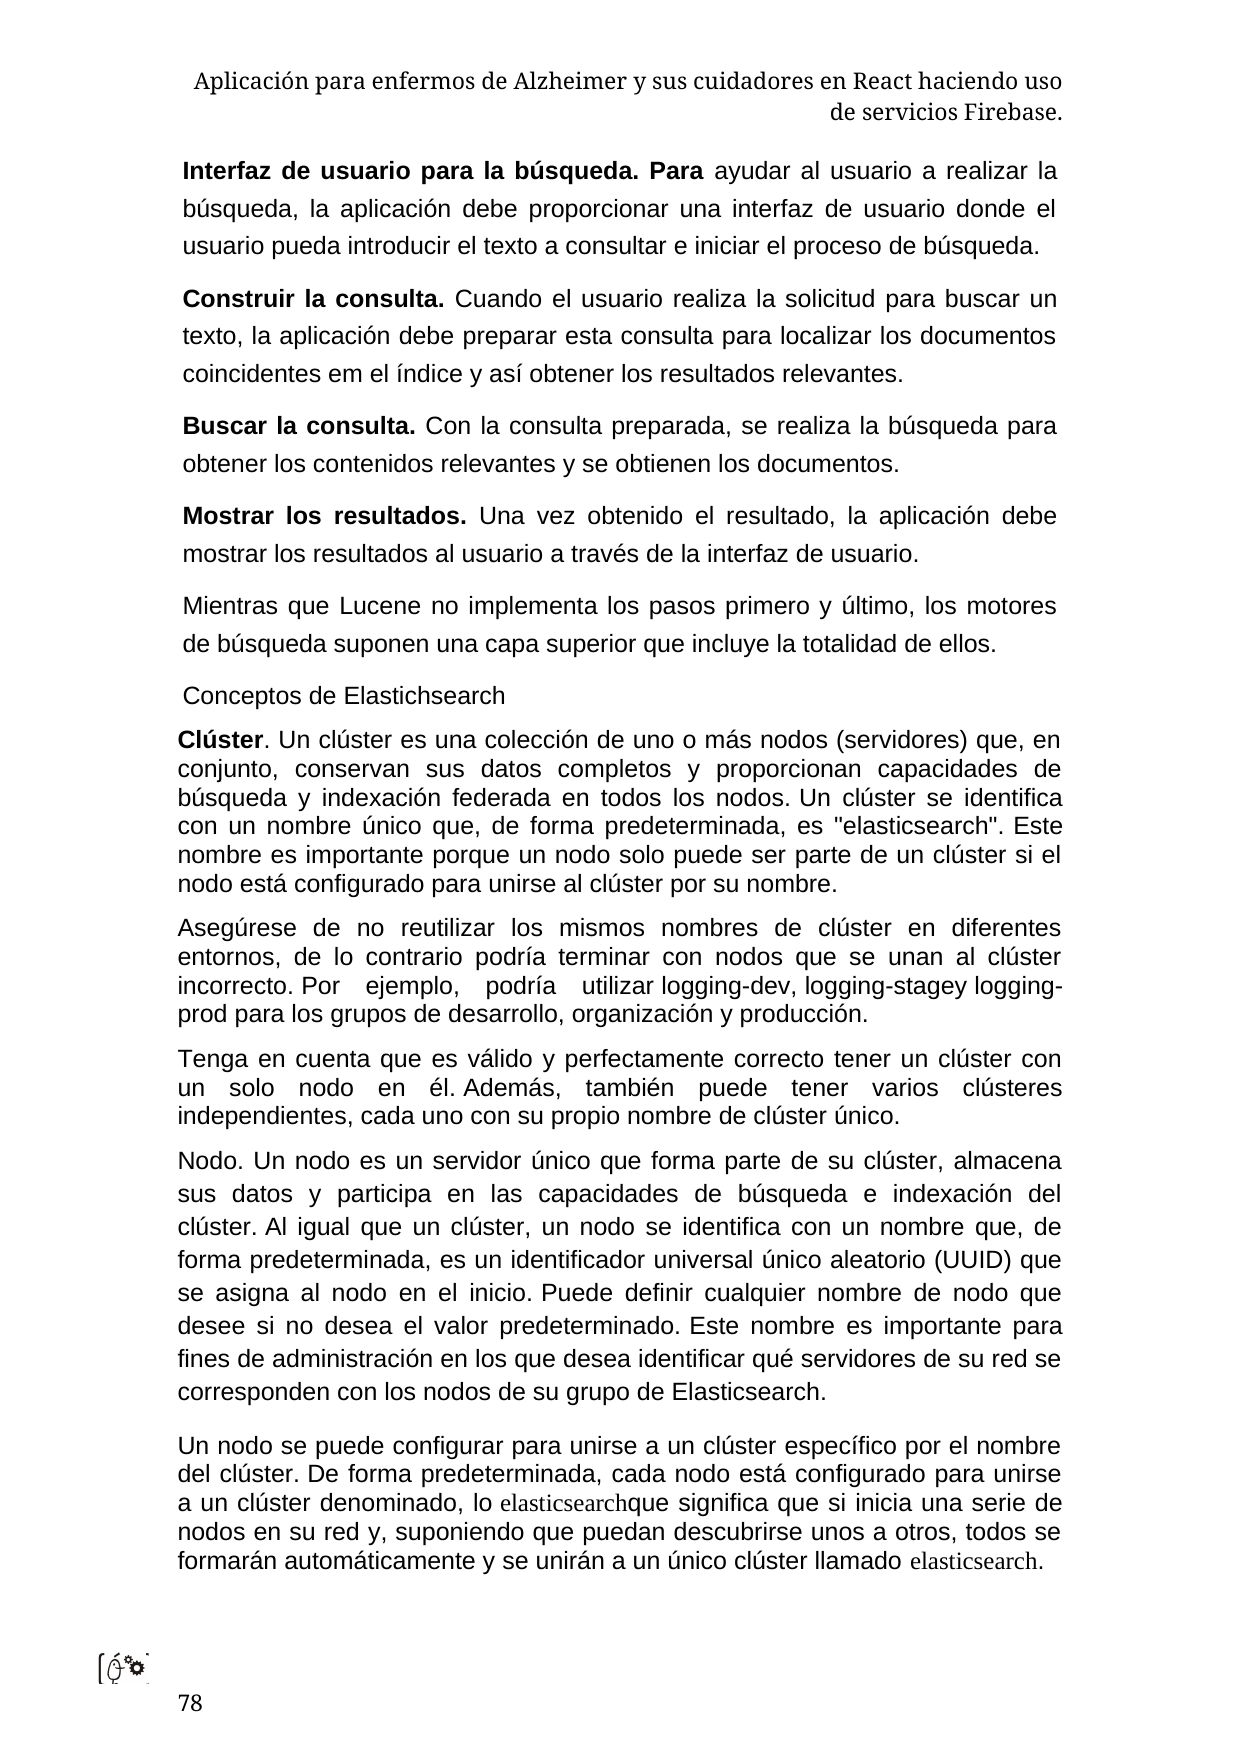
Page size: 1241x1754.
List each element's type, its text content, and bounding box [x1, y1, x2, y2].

text Clúster. Un clúster es una colección de uno o más nodos (servidores) que, en conjunto, conservan sus datos completos y proporcionan capacidades de búsqueda y indexación federada en todos los nodos. Un clúster se identifica con un nombre único que, de forma predeterminada, es "elasticsearch". Este nombre es importante porque un nodo solo puede ser parte de un clúster si el nodo está configurado para unirse al clúster por su nombre. [177, 725, 1063, 898]
text Mientras que Lucene no implementa los pasos primero y último, los motores de búsqueda suponen una capa superior que incluye la totalidad de ellos. [182, 583, 1058, 658]
text Asegúrese de no reutilizar los mismos nombres de clúster en diferentes entornos, de lo contrario podría terminar con nodos que se unan al clúster incorrecto. Por ejemplo, podría utilizar logging-dev, logging-stagey logging-prod para los grupos de desarrollo, organización y producción. [177, 913, 1063, 1028]
text Interfaz de usuario para la búsqueda. Para ayudar al usuario a realizar la búsqueda, la aplicación debe proporcionar una interfaz de usuario donde el usuario pueda introducir el texto a consultar e iniciar el proceso de búsqueda. [182, 148, 1058, 260]
text Conceptos de Elastichsearch [182, 673, 1058, 710]
text Mostrar los resultados. Una vez obtenido el resultado, la aplicación debe mostrar los resultados al usuario a través de la interfaz de usuario. [182, 493, 1058, 568]
text Nodo. Un nodo es un servidor único que forma parte de su clúster, almacena sus datos y participa en las capacidades de búsqueda e indexación del clúster. Al igual que un clúster, un nodo se identifica con un nombre que, de forma predeterminada, es un identificador universal único aleatorio (UUID) que se asigna al nodo en el inicio. Puede definir cualquier nombre de nodo que desee si no desea el valor predeterminado. Este nombre es importante para fines de administración en los que desea identificar qué servidores de su red se corresponden con los nodos de su grupo de Elasticsearch. [177, 1146, 1063, 1406]
picture [98, 1652, 149, 1684]
text Construir la consulta. Cuando el usuario realiza la solicitud para buscar un texto, la aplicación debe preparar esta consulta para localizar los documentos coincidentes em el índice y así obtener los resultados relevantes. [182, 275, 1058, 388]
text Buscar la consulta. Con la consulta preparada, se realiza la búsqueda para obtener los contenidos relevantes y se obtienen los documentos. [182, 403, 1058, 478]
text Tenga en cuenta que es válido y perfectamente correcto tener un clúster con un solo nodo en él. Además, también puede tener varios clústeres independientes, cada uno con su propio nombre de clúster único. [177, 1044, 1063, 1130]
text Un nodo se puede configurar para unirse a un clúster específico por el nombre del clúster. De forma predeterminada, cada nodo está configurado para unirse a un clúster denominado, lo elasticsearchque significa que si inicia una serie de nodos en su red y, suponiendo que puedan descubrirse unos a otros, todos se formarán automáticamente y se unirán a un único clúster llamado elasticsearch. [177, 1431, 1063, 1575]
